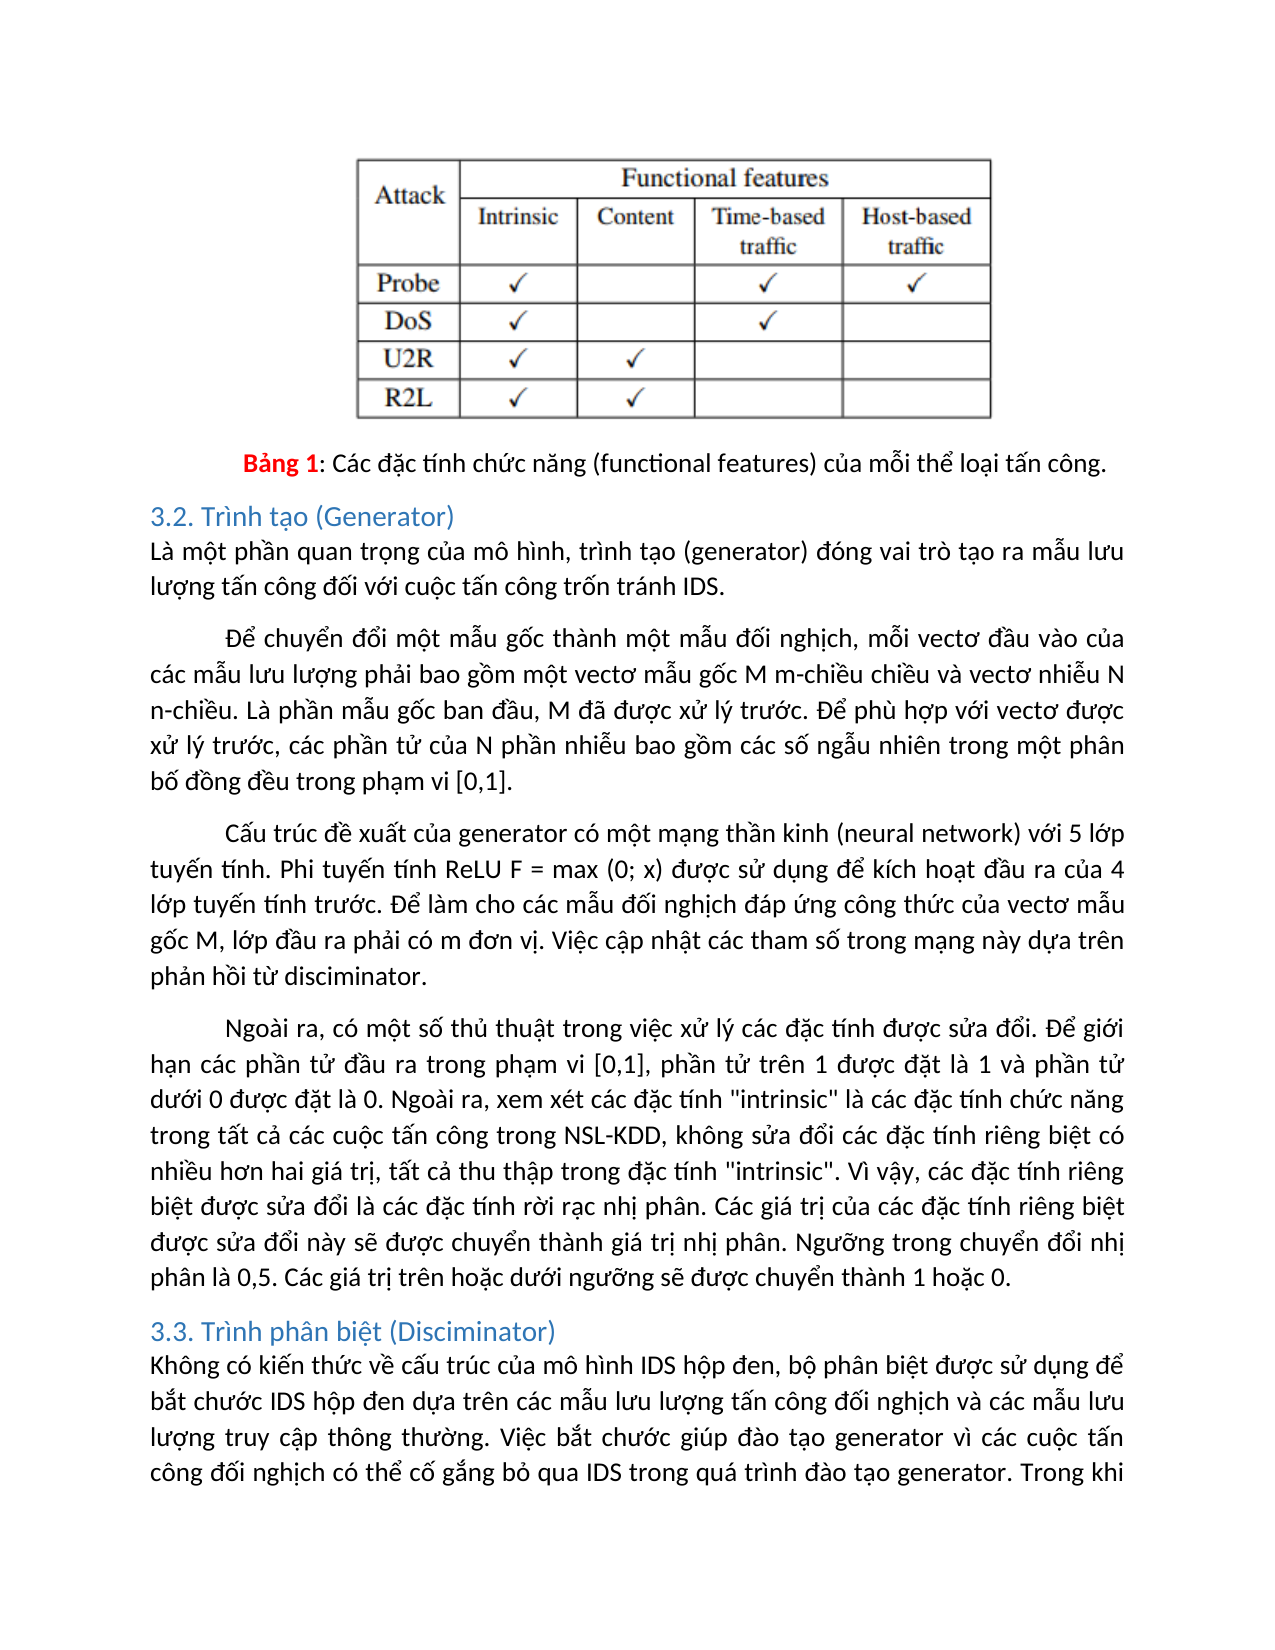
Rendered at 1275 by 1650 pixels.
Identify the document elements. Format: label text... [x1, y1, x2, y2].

text 3.3. Trình phân biệt (Disciminator) [150, 1313, 1125, 1348]
text Là một phần quan trọng của mô hình, trình tạo (generator) đóng vai trò tạo ra mẫu lưu lượng tấn công đối với cuộc tấn công trốn tránh IDS. [150, 534, 1125, 602]
picture [350, 150, 1001, 427]
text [150, 1348, 1125, 1488]
text Cấu trúc đề xuất của generator có một mạng thần kinh (neural network) với 5 lớp tuyến tính. Phi tuyến tính ReLU F = max (0; x) được sử dụng để kích hoạt đầu ra của 4 lớp tuyến tính trước. Để làm cho các mẫu đối nghịch đáp ứng công thức của vectơ mẫu gốc M, lớp đầu ra phải có m đơn vị. Việc cập nhật các tham số trong mạng này dựa trên phản hồi từ disciminator. [150, 816, 1125, 992]
text Bảng 1: Các đặc tính chức năng (functional features) của mỗi thể loại tấn công. [150, 446, 1125, 479]
text Ngoài ra, có một số thủ thuật trong việc xử lý các đặc tính được sửa đổi. Để giới hạn các phần tử đầu ra trong phạm vi [0,1], phần tử trên 1 được đặt là 1 và phần tử dưới 0 được đặt là 0. Ngoài ra, xem xét các đặc tính "intrinsic" là các đặc tính chức năng trong tất cả các cuộc tấn công trong NSL-KDD, không sửa đổi các đặc tính riêng biệt có nhiều hơn hai giá trị, tất cả thu thập trong đặc tính "intrinsic". Vì vậy, các đặc tính riêng biệt được sửa đổi là các đặc tính rời rạc nhị phân. Các giá trị của các đặc tính riêng biệt được sửa đổi này sẽ được chuyển thành giá trị nhị phân. Ngưỡng trong chuyển đổi nhị phân là 0,5. Các giá trị trên hoặc dưới ngưỡng sẽ được chuyển thành 1 hoặc 0. [150, 1011, 1125, 1294]
text 3.2. Trình tạo (Generator) [150, 498, 1125, 534]
text Để chuyển đổi một mẫu gốc thành một mẫu đối nghịch, mỗi vectơ đầu vào của các mẫu lưu lượng phải bao gồm một vectơ mẫu gốc M m-chiều chiều và vectơ nhiễu N n-chiều. Là phần mẫu gốc ban đầu, M đã được xử lý trước. Để phù hợp với vectơ được xử lý trước, các phần tử của N phần nhiễu bao gồm các số ngẫu nhiên trong một phân bố đồng đều trong phạm vi [0,1]. [150, 622, 1125, 797]
